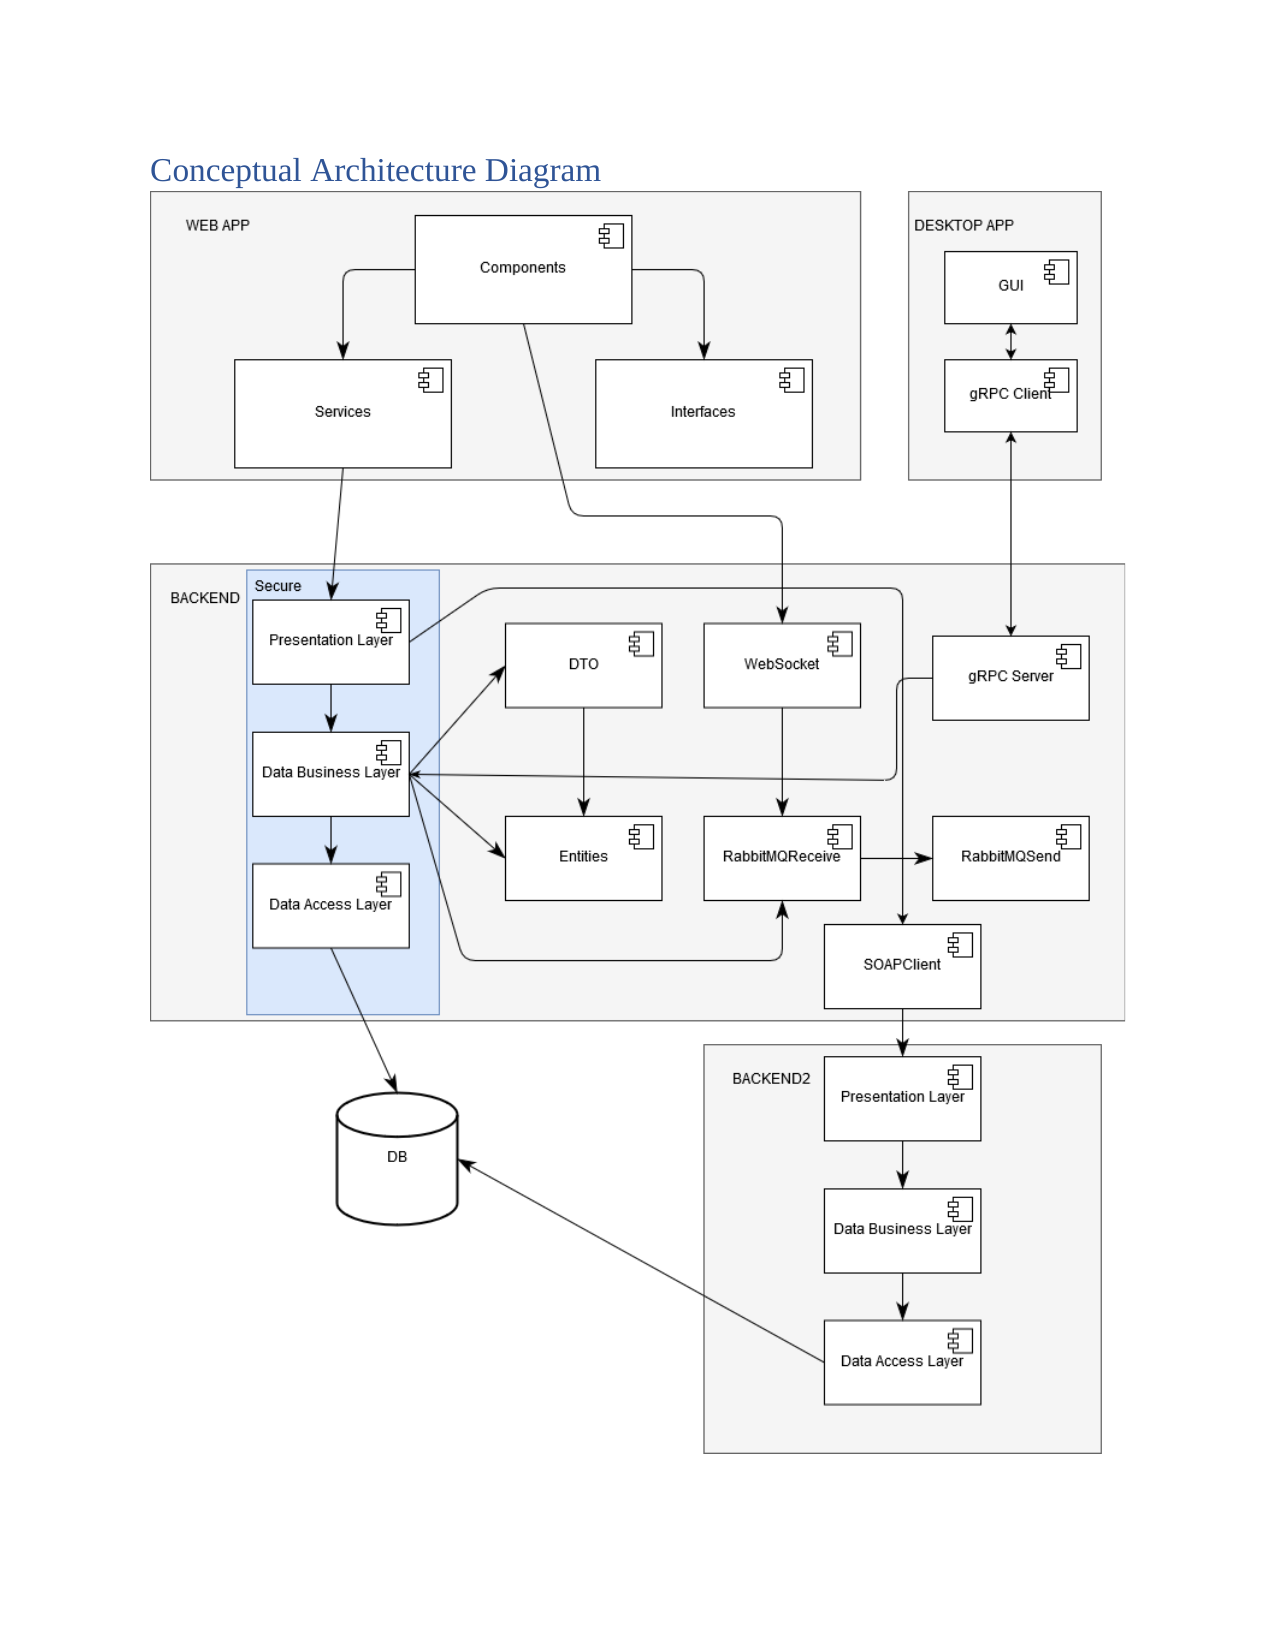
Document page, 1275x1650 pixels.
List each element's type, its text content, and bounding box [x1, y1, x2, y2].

picture [150, 191, 1125, 1454]
subtitle Conceptual Architecture Diagram [150, 150, 1125, 188]
